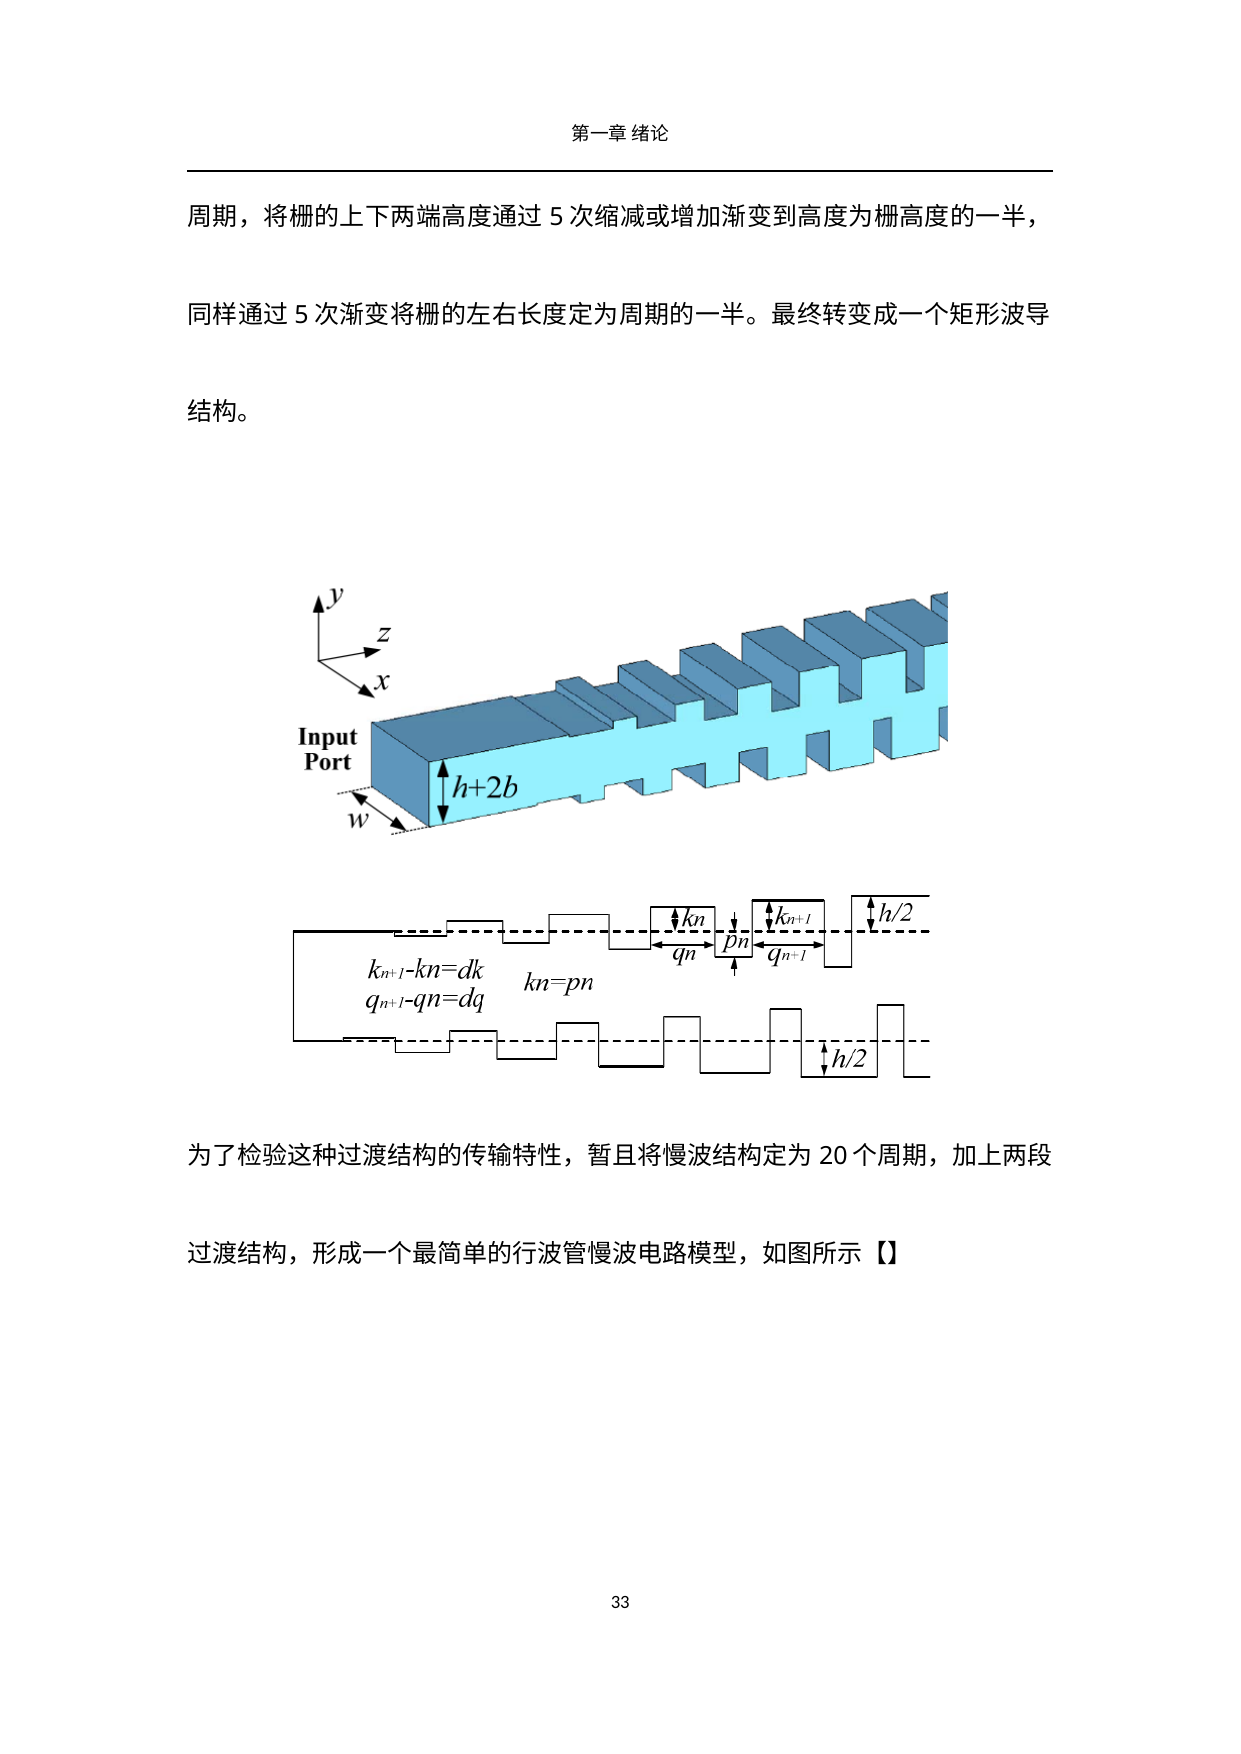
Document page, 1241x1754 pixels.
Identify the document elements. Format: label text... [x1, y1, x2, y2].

text 为了检验这种过渡结构的传输特性，暂且将慢波结构定为20个周期，加上两段过渡结构，形成一个最简单的行波管慢波电路模型，如图所示【】 [187, 1121, 1053, 1284]
picture [278, 542, 962, 856]
picture [273, 880, 968, 1087]
text 过渡结构的节数不需要太多，以免加重了工艺制造的难度。所以这里选取5个周期，将栅的上下两端高度通过5次缩减或增加渐变到高度为栅高度的一半，同样通过5次渐变将栅的左右长度定为周期的一半。最终转变成一个矩形波导结构。 [187, 182, 1053, 442]
